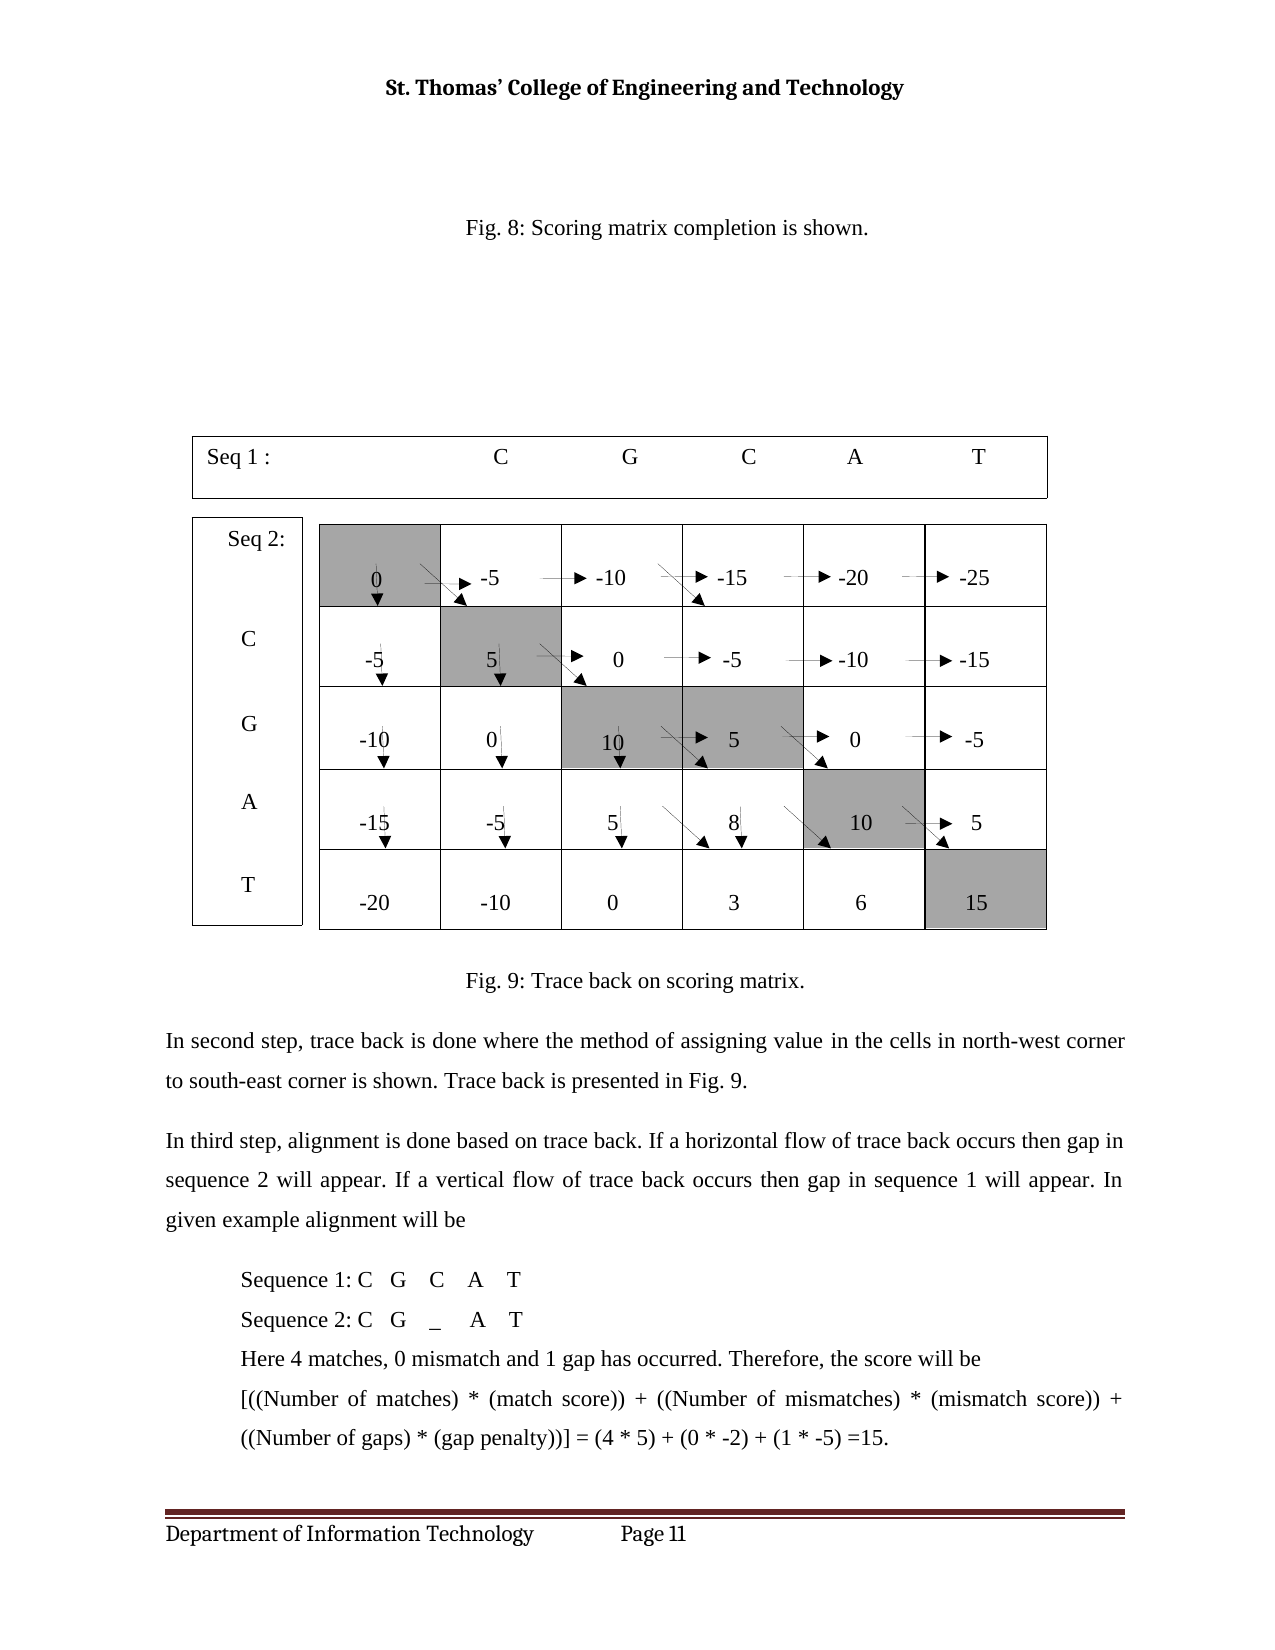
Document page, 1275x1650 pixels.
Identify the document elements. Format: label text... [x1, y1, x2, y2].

table_cell 0 [562, 607, 682, 686]
table_cell 5 [441, 607, 561, 686]
table_cell 0 [804, 687, 924, 768]
table_header 0 [320, 525, 440, 606]
table_cell -15 [926, 607, 1046, 686]
table_header -15 [683, 525, 803, 606]
table_cell 5 [562, 770, 682, 848]
table_cell -5 [441, 770, 561, 848]
text Fig. 9: Trace back on scoring matrix. [390, 967, 1125, 993]
list Sequence 1: C G C A T [240, 1266, 1125, 1293]
table_cell -5 [926, 687, 1046, 768]
table_header -10 [562, 525, 682, 606]
table_header -5 [441, 525, 561, 606]
table_header -20 [804, 525, 924, 606]
text In second step, trace back is done where the method of assigning value in the cells in north-west corner to south-east corner is shown. Trace back is presented in Fig. 9. [165, 1027, 1125, 1093]
text In third step, alignment is done based on trace back. If a horizontal flow of trace back occurs then gap in sequence 2 will appear. If a vertical flow of trace back occurs then gap in sequence 1 will appear. In given example alignment will be [165, 1127, 1125, 1232]
list [((Number of matches) * (match score)) + ((Number of mismatches) * (mismatch score)) + ((Number of gaps) * (gap penalty))] = (4 * 5) + (0 * -2) + (1 * -5) =15. [240, 1385, 1125, 1451]
table_cell 10 [804, 770, 924, 848]
table_cell -5 [320, 607, 440, 686]
table_cell 0 [562, 850, 682, 928]
table_cell -5 [683, 607, 803, 686]
list Sequence 2: C G _ A T [240, 1306, 1125, 1332]
list Here 4 matches, 0 mismatch and 1 gap has occurred. Therefore, the score will be [240, 1345, 1125, 1372]
table_cell 5 [683, 687, 803, 768]
table_header -25 [926, 525, 1046, 606]
table_cell -10 [441, 850, 561, 928]
table_cell 6 [804, 850, 924, 928]
table_cell -10 [804, 607, 924, 686]
table_cell -15 [320, 770, 440, 848]
table_cell 0 [441, 687, 561, 768]
table_cell -20 [320, 850, 440, 928]
table_cell 3 [683, 850, 803, 928]
text Fig. 8: Scoring matrix completion is shown. [465, 214, 1125, 240]
table_cell -10 [320, 687, 440, 768]
table_cell 10 [562, 687, 682, 768]
table_cell 5 [926, 770, 1046, 848]
table_cell 8 [683, 770, 803, 848]
table_cell 15 [926, 850, 1046, 928]
